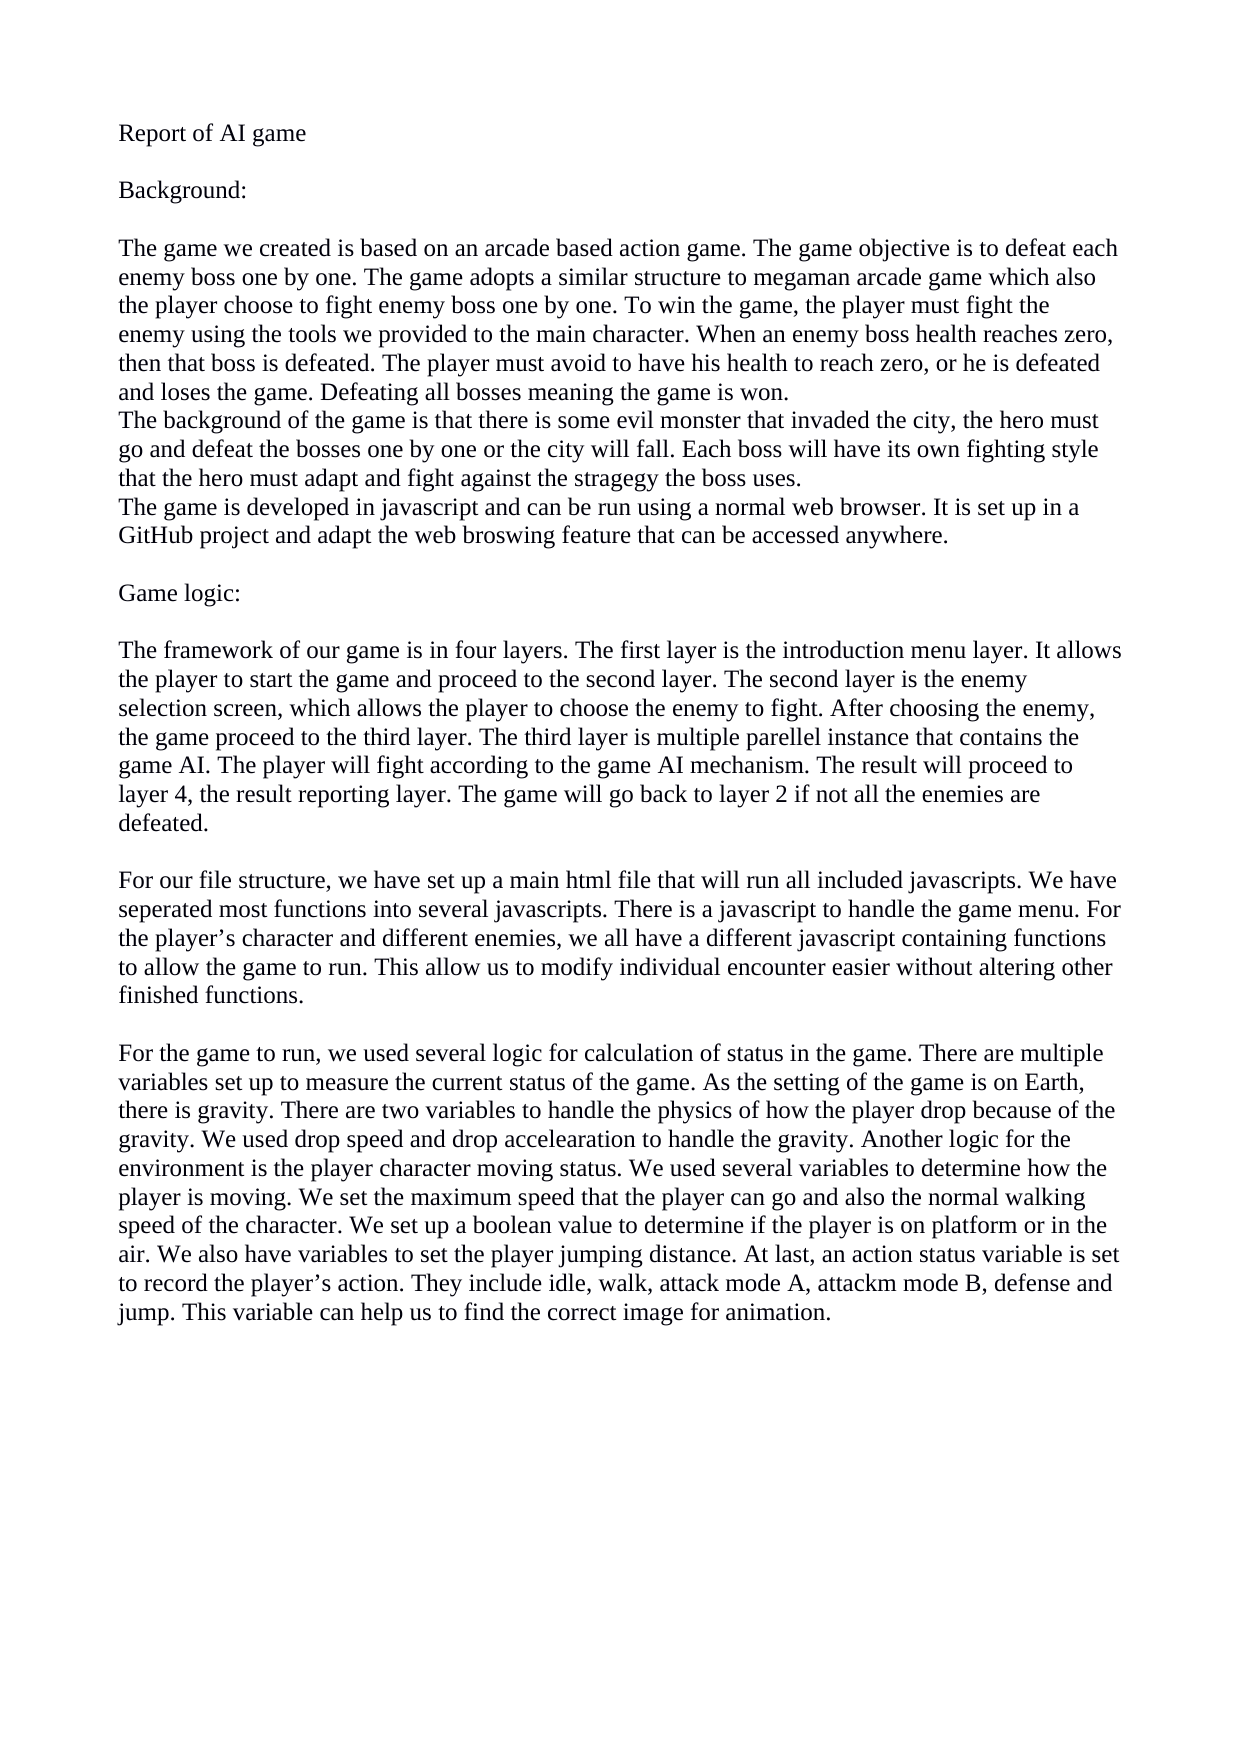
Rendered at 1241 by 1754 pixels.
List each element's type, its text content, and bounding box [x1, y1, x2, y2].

text Game logic: [118, 578, 1122, 607]
text The background of the game is that there is some evil monster that invaded the city, the hero must go and defeat the bosses one by one or the city will fall. Each boss will have its own fighting style that the hero must adapt and fight against the stragegy the boss uses. [118, 406, 1122, 492]
text Background: [118, 176, 1122, 204]
text The framework of our game is in four layers. The first layer is the introduction menu layer. It allows the player to start the game and proceed to the second layer. The second layer is the enemy selection screen, which allows the player to choose the enemy to fight. After choosing the enemy, the game proceed to the third layer. The third layer is multiple parellel instance that contains the game AI. The player will fight according to the game AI mechanism. The result will proceed to layer 4, the result reporting layer. The game will go back to layer 2 if not all the enemies are defeated. [118, 636, 1122, 837]
text For our file structure, we have set up a main html file that will run all included javascripts. We have seperated most functions into several javascripts. There is a javascript to handle the game menu. For the player’s character and different enemies, we all have a different javascript containing functions to allow the game to run. This allow us to modify individual encounter easier without altering other finished functions. [118, 866, 1122, 1009]
text For the game to run, we used several logic for calculation of status in the game. There are multiple variables set up to measure the current status of the game. As the setting of the game is on Earth, there is gravity. There are two variables to handle the physics of how the player drop because of the gravity. We used drop speed and drop accelearation to handle the gravity. Another logic for the environment is the player character moving status. We used several variables to determine how the player is moving. We set the maximum speed that the player can go and also the normal walking speed of the character. We set up a boolean value to determine if the player is on platform or in the air. We also have variables to set the player jumping distance. At last, an action status variable is set to record the player’s action. They include idle, walk, attack mode A, attackm mode B, defense and jump. This variable can help us to find the correct image for animation. [118, 1038, 1122, 1326]
text Report of AI game [118, 118, 1122, 147]
text The game is developed in javascript and can be run using a normal web browser. It is set up in a GitHub project and adapt the web broswing feature that can be accessed anywhere. [118, 492, 1122, 549]
text The game we created is based on an arcade based action game. The game objective is to defeat each enemy boss one by one. The game adopts a similar structure to megaman arcade game which also the player choose to fight enemy boss one by one. To win the game, the player must fight the enemy using the tools we provided to the main character. When an enemy boss health reaches zero, then that boss is defeated. The player must avoid to have his health to reach zero, or he is defeated and loses the game. Defeating all bosses meaning the game is won. [118, 233, 1122, 406]
